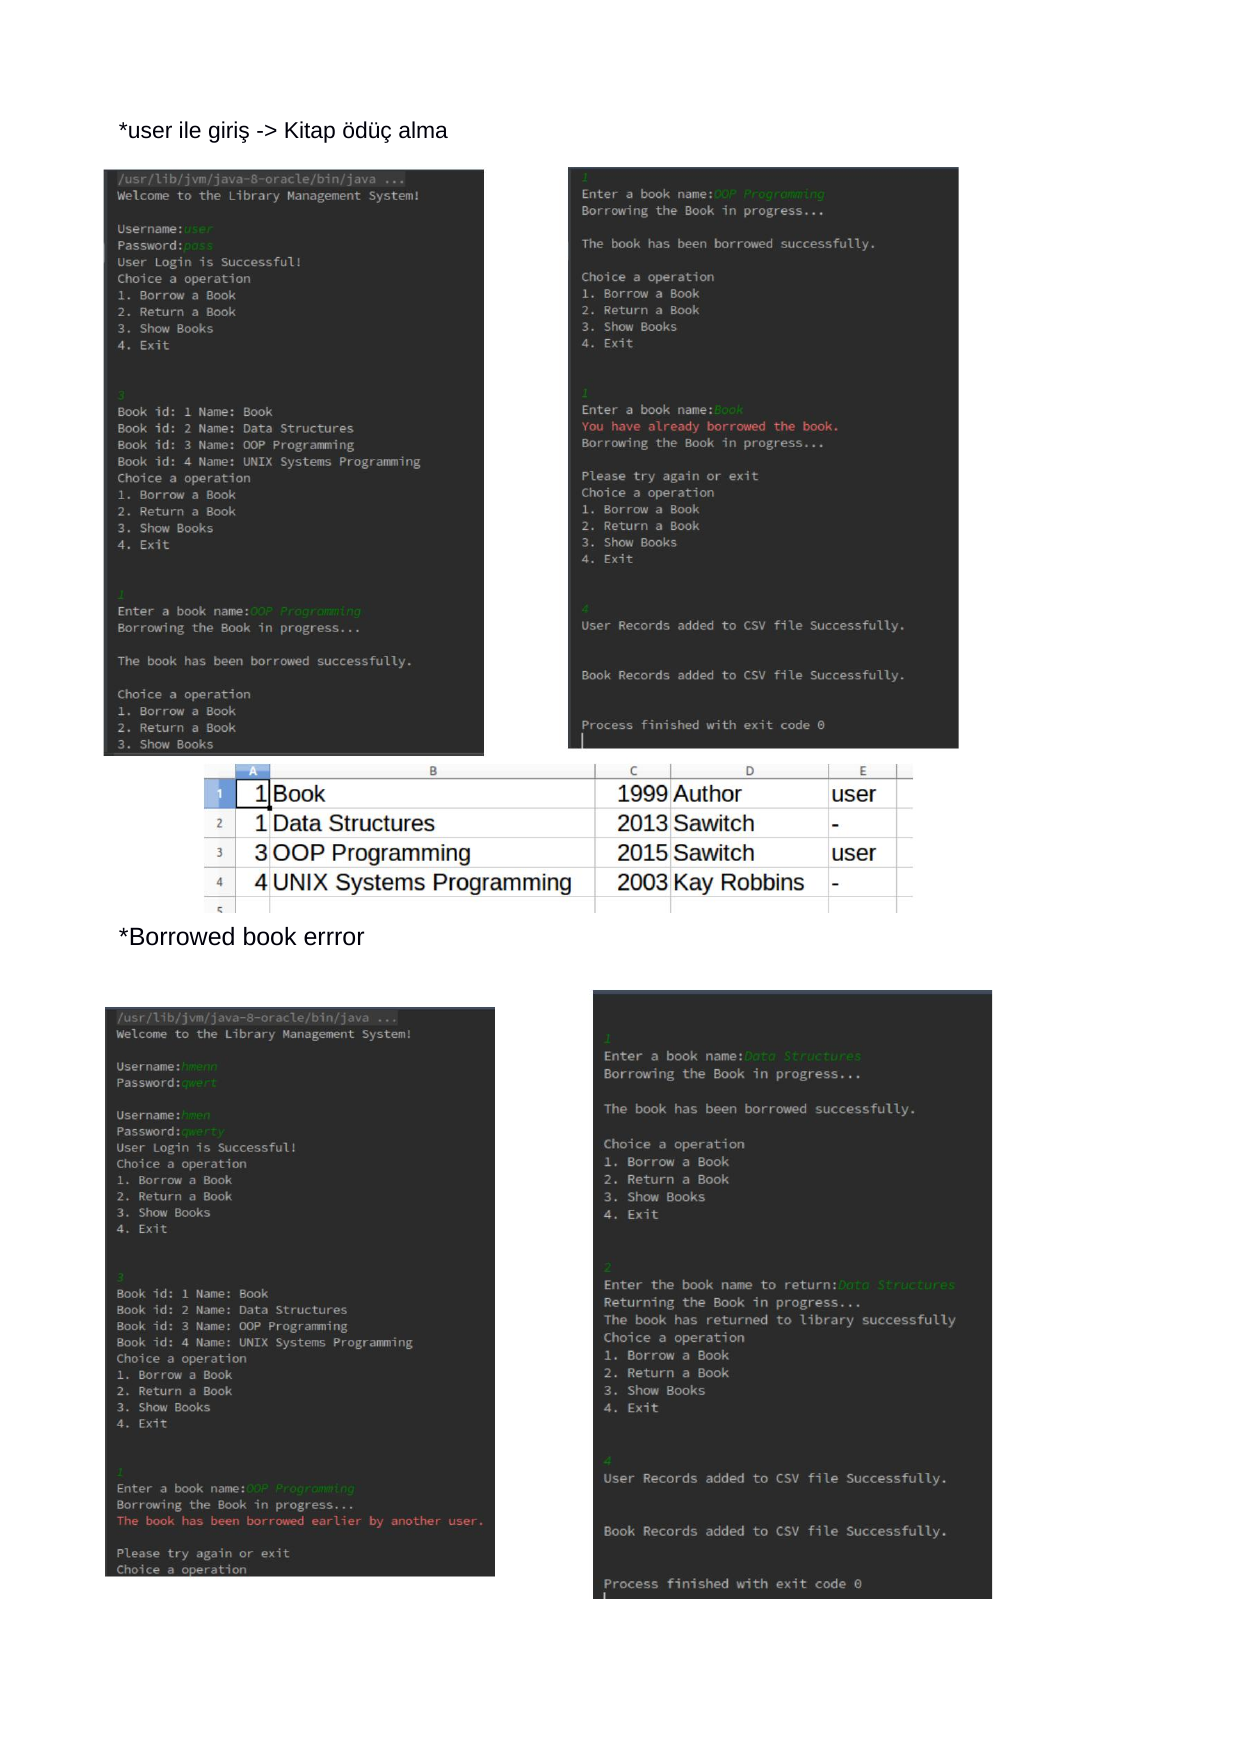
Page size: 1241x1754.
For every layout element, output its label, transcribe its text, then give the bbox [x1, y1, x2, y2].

text *user ile giriş -> Kitap ödüç alma [119, 117, 455, 143]
picture [103, 167, 959, 913]
picture [105, 989, 993, 1599]
text *Borrowed book errror [119, 922, 455, 951]
